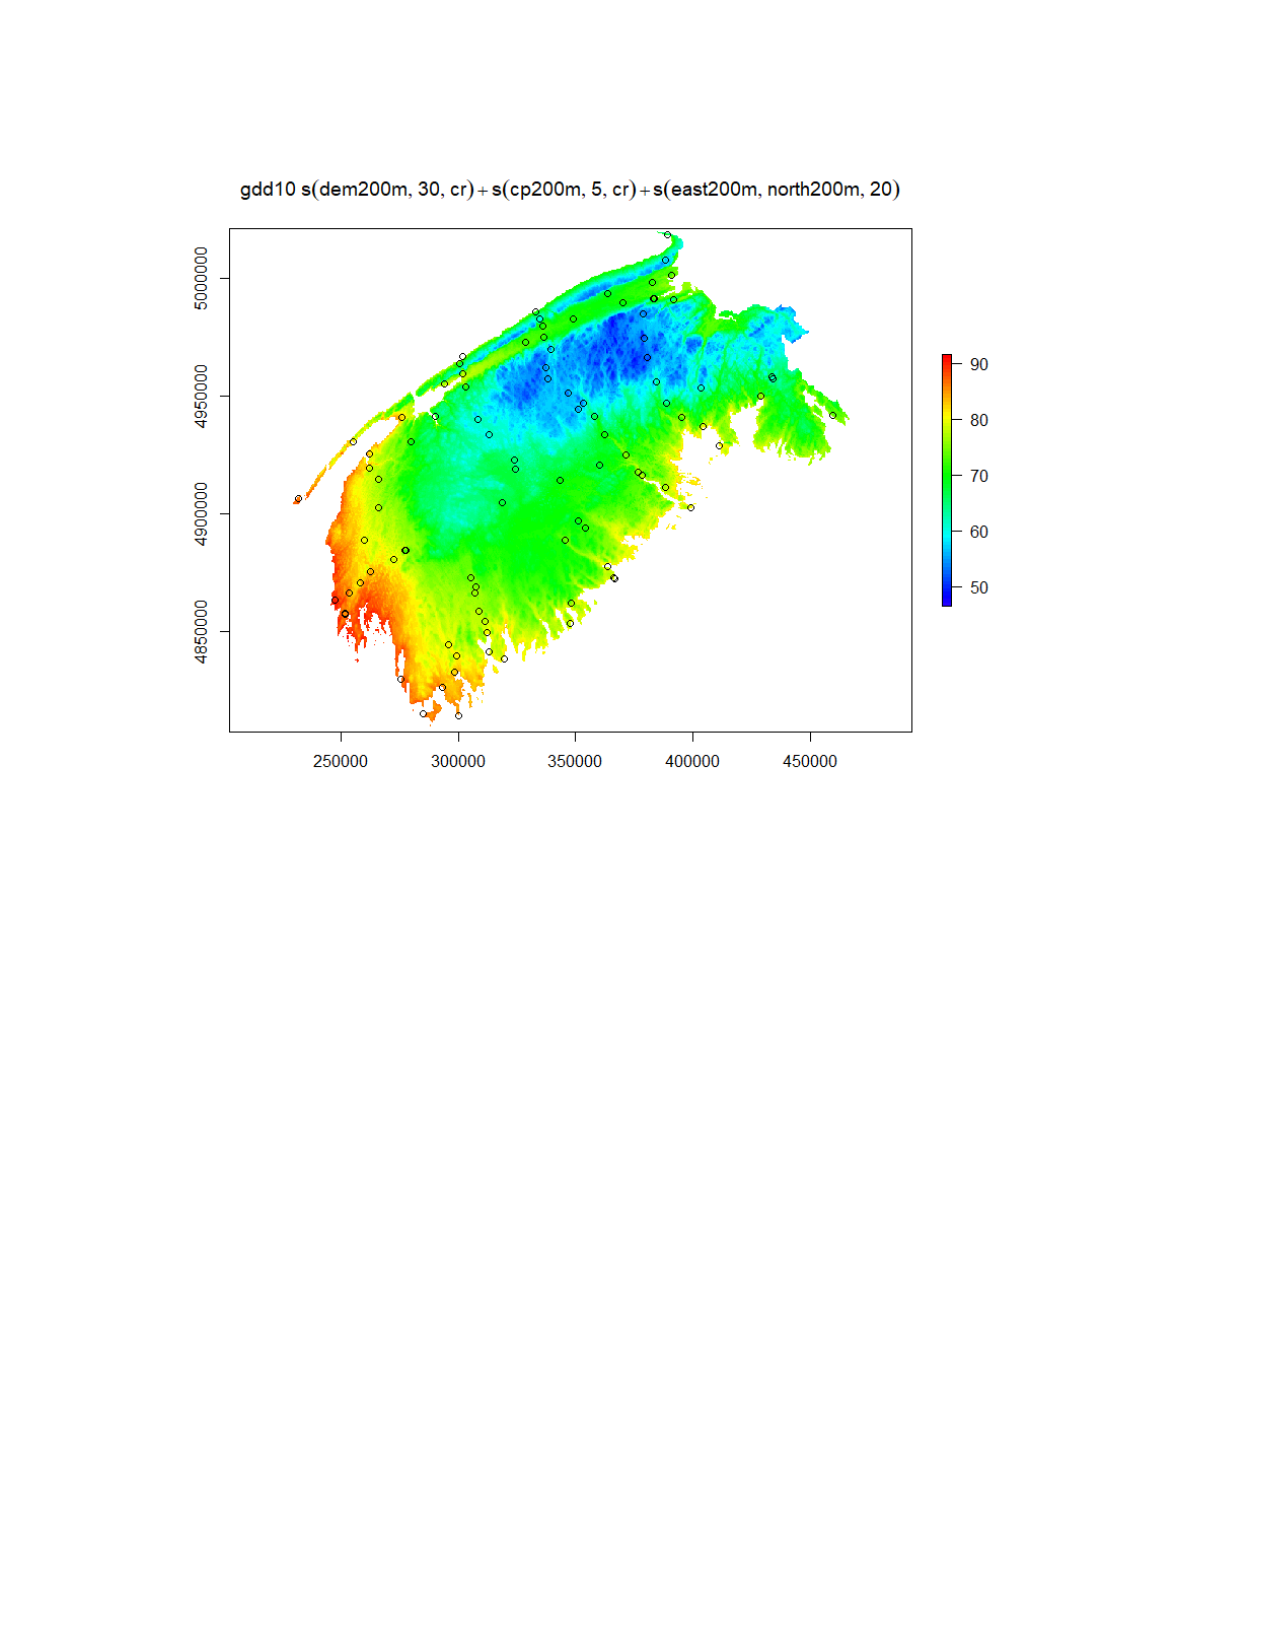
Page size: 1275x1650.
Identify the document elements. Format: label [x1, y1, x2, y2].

picture [150, 150, 1025, 831]
